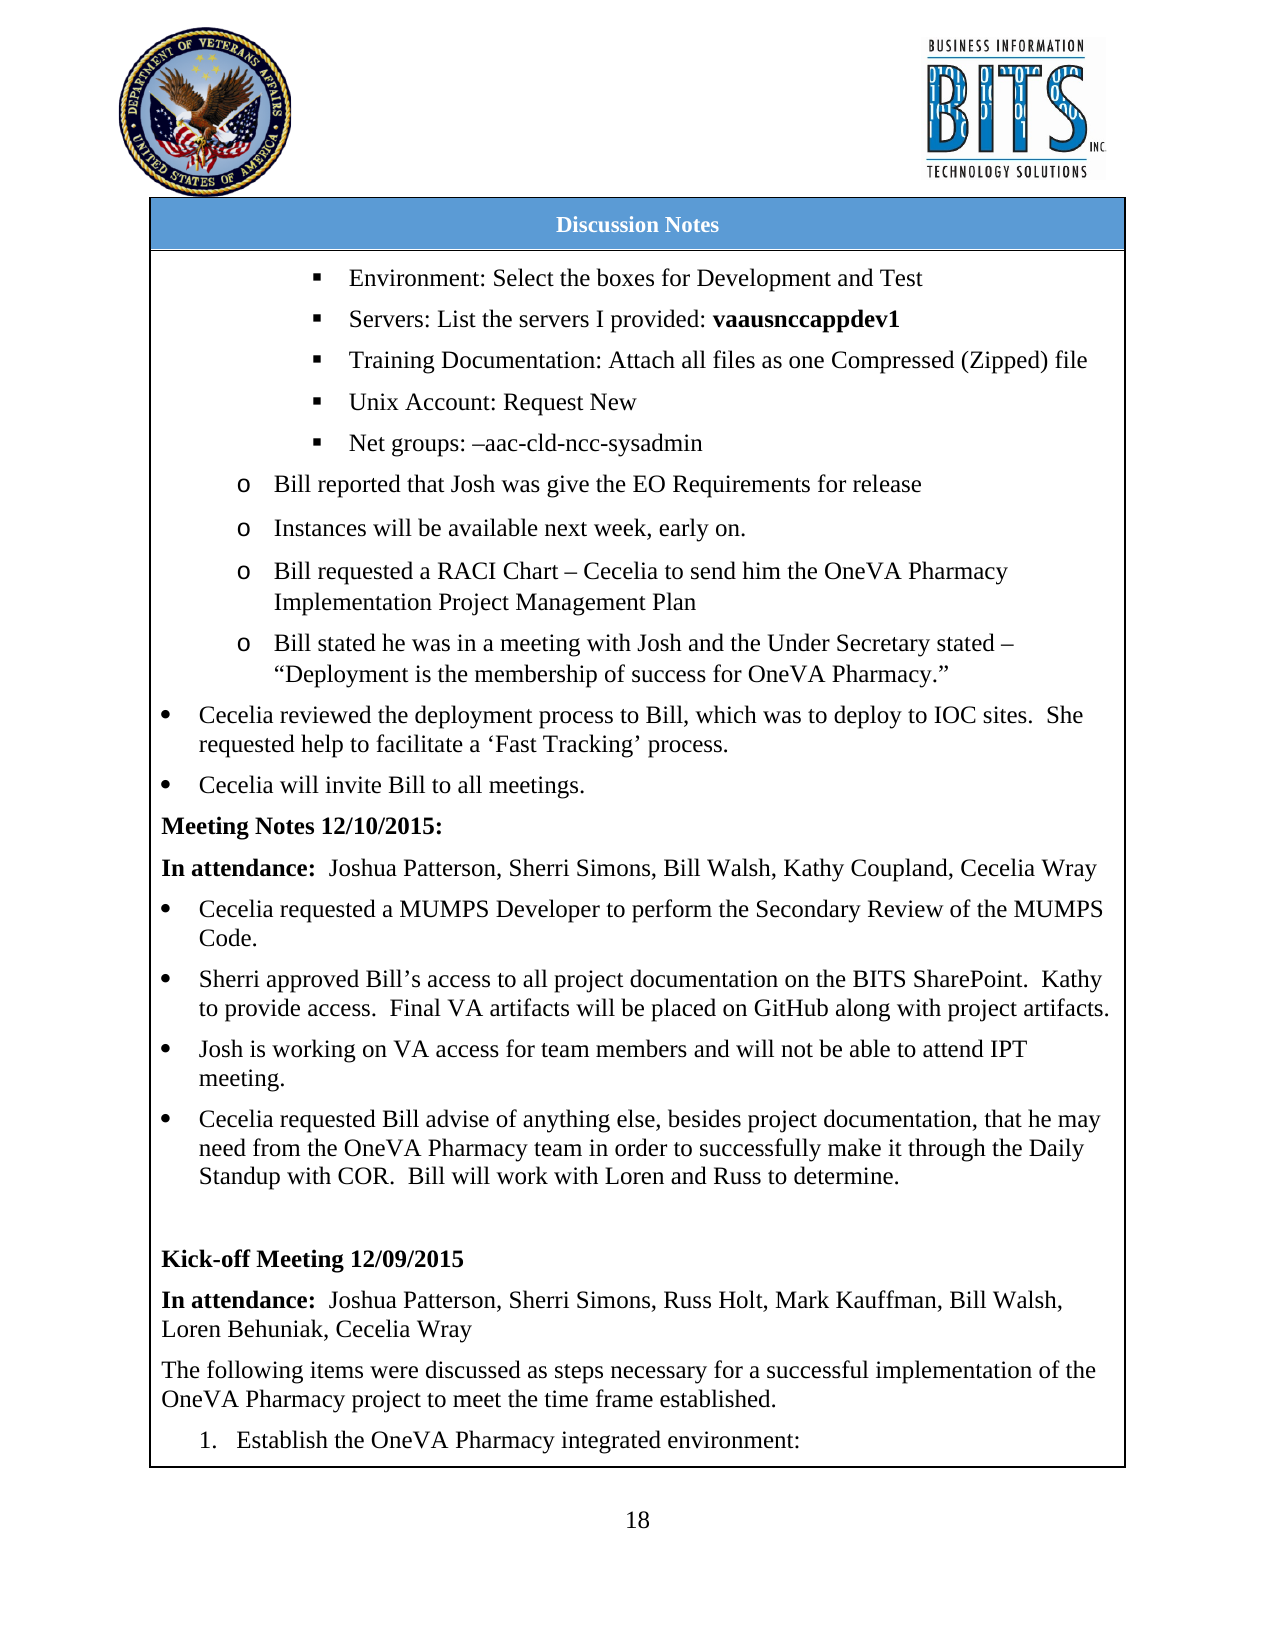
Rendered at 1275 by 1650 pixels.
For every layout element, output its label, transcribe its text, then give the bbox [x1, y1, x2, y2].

picture [921, 37, 1107, 180]
table_header Discussion Notes [151, 198, 1124, 249]
picture [118, 27, 292, 197]
